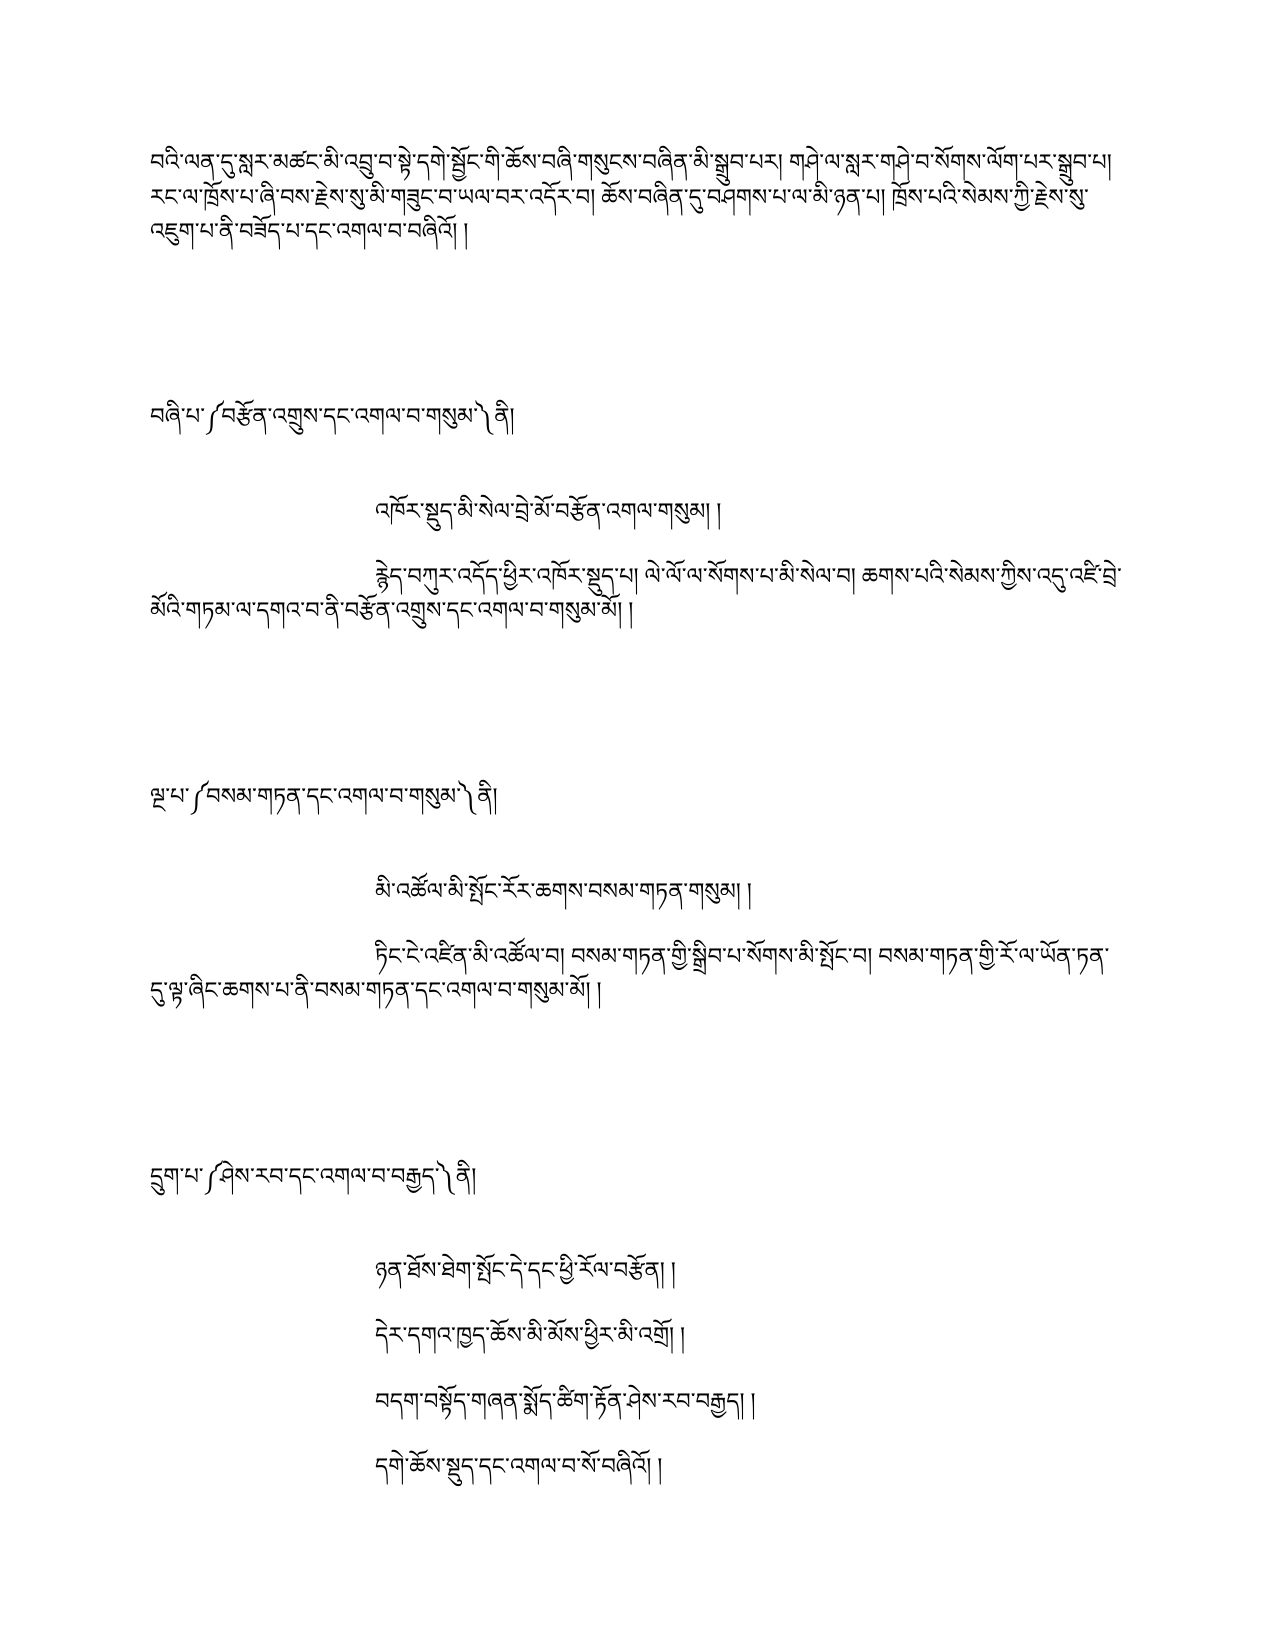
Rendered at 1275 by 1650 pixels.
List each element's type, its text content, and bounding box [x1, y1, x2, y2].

text རྙེད་བཀུར་འདོད་ཕྱིར་འཁོར་སྡུད་པ། ལེ་ལོ་ལ་སོགས་པ་མི་སེལ་བ། ཆགས་པའི་སེམས་ཀྱིས་འདུ་འཛི་བྲེ་མོའི་གཏམ་ལ་དགའ་བ་ནི་བརྩོན་འགྲུས་དང་འགལ་བ་གསུམ་མོ། ། [150, 564, 1125, 628]
text དྲུག་པ་༼ཤེས་རབ་དང་འགལ་བ་བརྒྱད་༽ནི། [440, 1163, 1125, 1193]
text བདག་བསྟོད་གཞན་སྨོད་ཚིག་རྟོན་ཤེས་རབ་བརྒྱད། ། [150, 1388, 1125, 1418]
text མི་འཚོལ་མི་སྤོང་རོར་ཆགས་བསམ་གཏན་གསུམ། ། [150, 879, 1125, 908]
text ཉན་ཐོས་ཐེག་སྤོང་དེ་དང་ཕྱི་རོལ་བརྩོན། ། [150, 1258, 1125, 1288]
text འཁོར་སྡུད་མི་སེལ་བྲེ་མོ་བརྩོན་འགལ་གསུམ། ། [150, 499, 1125, 529]
text དེར་དགའ་ཁྱད་ཆོས་མི་མོས་ཕྱིར་མི་འགྲོ། ། [150, 1323, 1125, 1353]
text དྲུག་པ་༼ཤེས་རབ་དང་འགལ་བ་བརྒྱད་༽ནི། [150, 1163, 218, 1193]
text ལྔ་པ་༼བསམ་གཏན་དང་འགལ་བ་གསུམ་༽ནི། [464, 784, 1125, 814]
text བཞི་པ་༼བརྩོན་འགྲུས་དང་འགལ་བ་གསུམ་༽ནི། [481, 404, 1125, 434]
text བཞི་པ་༼བརྩོན་འགྲུས་དང་འགལ་བ་གསུམ་༽ནི། [150, 404, 490, 434]
text ཏིང་ངེ་འཛིན་མི་འཚོལ་བ། བསམ་གཏན་གྱི་སྒྲིབ་པ་སོགས་མི་སྤོང་བ། བསམ་གཏན་གྱི་རོ་ལ་ཡོན་ཏན་དུ་ལྟ་ཞིང་ཆགས་པ་ནི་བསམ་གཏན་དང་འགལ་བ་གསུམ་མོ། ། [150, 944, 1125, 1008]
text དྲུག་པ་༼ཤེས་རབ་དང་འགལ་བ་བརྒྱད་༽ནི། [209, 1163, 450, 1193]
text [150, 150, 1125, 249]
text ལྔ་པ་༼བསམ་གཏན་དང་འགལ་བ་གསུམ་༽ནི། [150, 784, 473, 814]
text དགེ་ཆོས་སྡུད་དང་འགལ་བ་སོ་བཞིའོ། ། [150, 1454, 1125, 1483]
